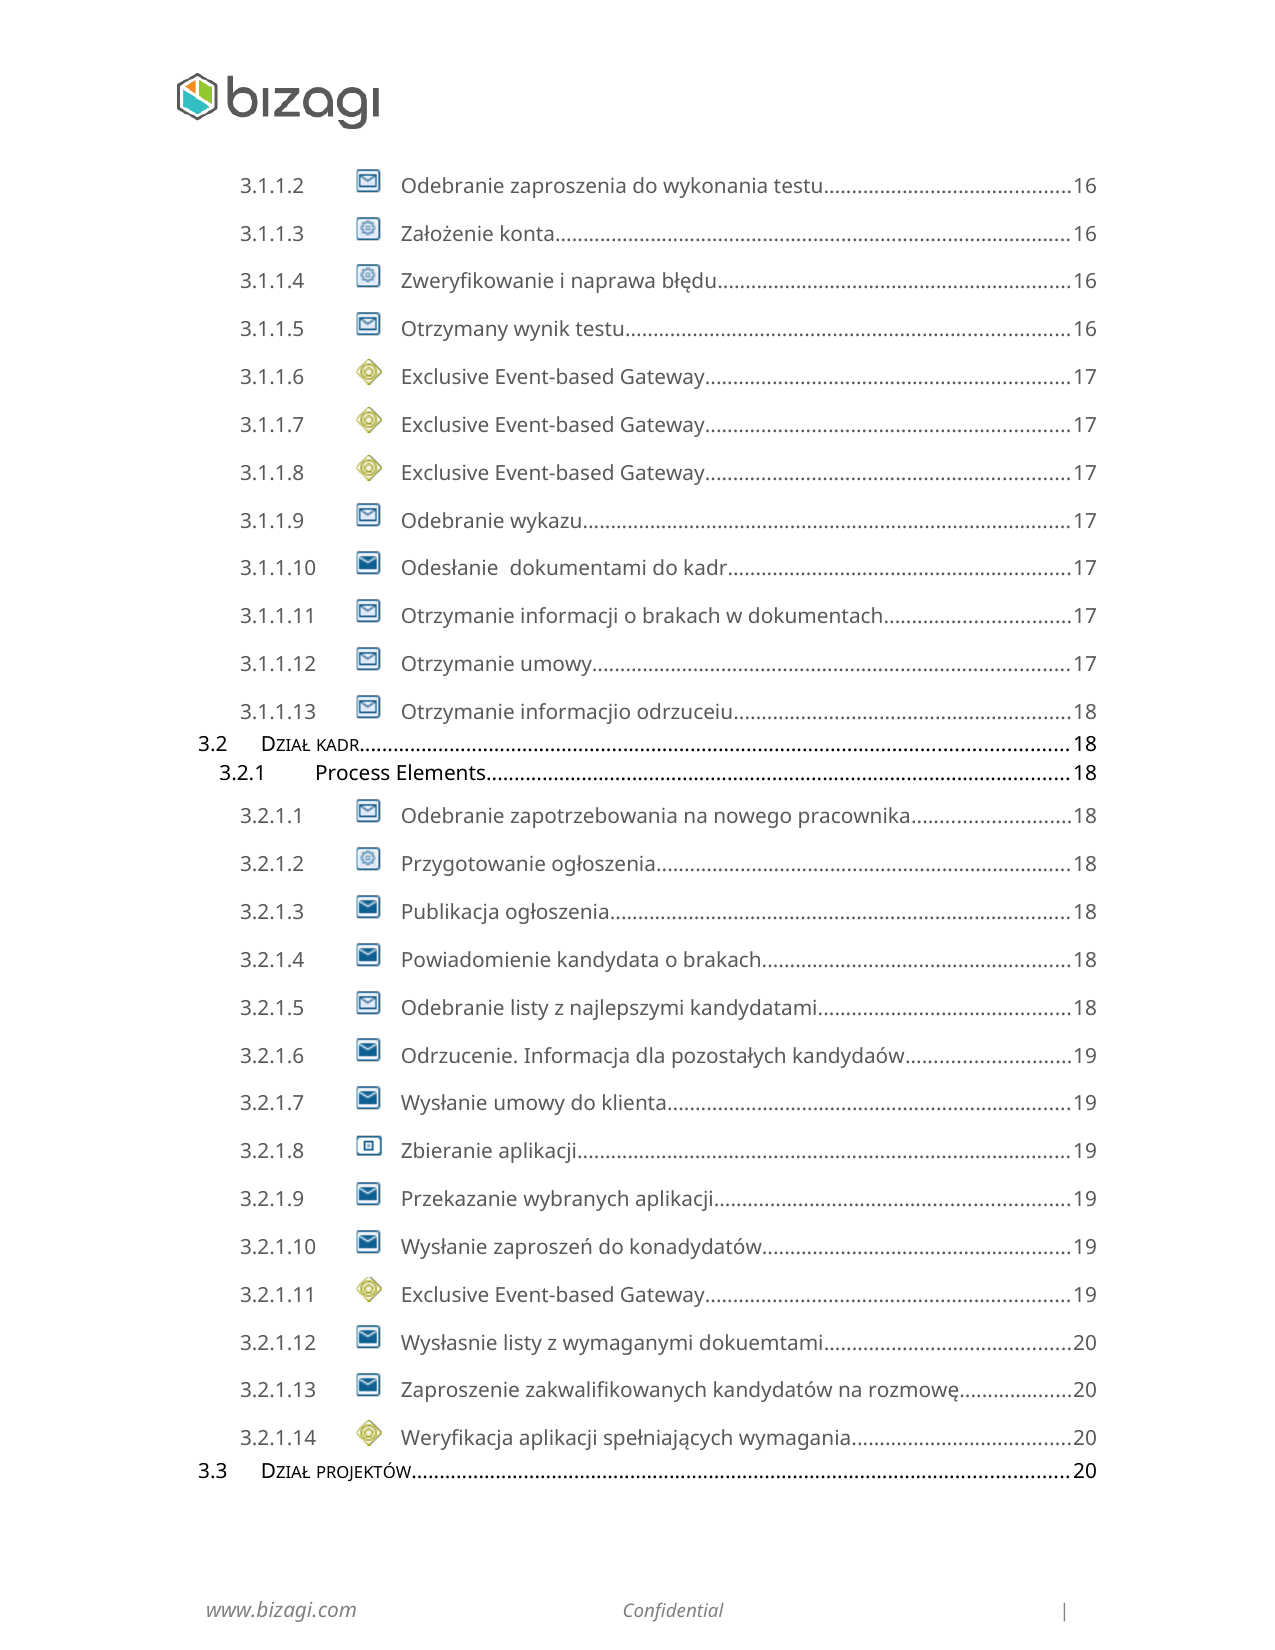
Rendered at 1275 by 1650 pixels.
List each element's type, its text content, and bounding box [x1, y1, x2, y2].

text 3.2.1.4 Powiadomienie kandydata o brakach 18 [240, 942, 1098, 973]
text 3.2.1.14 Weryfikacja aplikacji spełniających wymagania 20 [240, 1421, 1098, 1452]
picture [356, 503, 382, 528]
text 3.1.1.9 Odebranie wykazu 17 [240, 503, 1098, 534]
picture [356, 1277, 382, 1302]
text 3.3 Dział projektów 20 [198, 1456, 1098, 1484]
text 3.2.1.10 Wysłanie zaproszeń do konadydatów 19 [240, 1229, 1098, 1260]
picture [177, 73, 379, 129]
picture [356, 990, 382, 1016]
text 3.2.1.7 Wysłanie umowy do klienta 19 [240, 1086, 1098, 1117]
text 3.1.1.5 Otrzymany wynik testu 16 [240, 312, 1098, 343]
picture [356, 846, 382, 872]
text 3.1.1.13 Otrzymanie informacjio odrzuceiu 18 [240, 694, 1098, 725]
picture [356, 1038, 382, 1063]
text 3.2.1 Process Elements 18 [219, 758, 1098, 786]
picture [356, 550, 382, 576]
text 3.1.1.10 Odesłanie dokumentami do kadr 17 [240, 551, 1098, 582]
picture [356, 798, 382, 824]
picture [356, 455, 382, 481]
text 3.1.1.6 Exclusive Event-based Gateway 17 [240, 359, 1098, 391]
text 3.2.1.13 Zaproszenie zakwalifikowanych kandydatów na rozmowę 20 [240, 1373, 1098, 1404]
picture [356, 646, 382, 672]
picture [356, 894, 382, 920]
picture [356, 168, 382, 194]
picture [356, 1229, 382, 1255]
text 3.2.1.9 Przekazanie wybranych aplikacji 19 [240, 1181, 1098, 1213]
picture [356, 1325, 382, 1350]
picture [356, 1420, 382, 1446]
text 3.2.1.1 Odebranie zapotrzebowania na nowego pracownika 18 [240, 799, 1098, 830]
text 3.2.1.5 Odebranie listy z najlepszymi kandydatami 18 [240, 990, 1098, 1021]
picture [356, 263, 382, 289]
picture [356, 1181, 382, 1207]
text 3.1.1.11 Otrzymanie informacji o brakach w dokumentach 17 [240, 599, 1098, 630]
text 3.2.1.3 Publikacja ogłoszenia 18 [240, 894, 1098, 926]
picture [356, 598, 382, 624]
text 3.1.1.3 Założenie konta 16 [240, 216, 1098, 247]
text 3.1.1.12 Otrzymanie umowy 17 [240, 646, 1098, 678]
picture [356, 1085, 382, 1111]
text 3.1.1.2 Odebranie zaproszenia do wykonania testu 16 [240, 168, 1098, 199]
picture [356, 407, 382, 433]
text 3.1.1.8 Exclusive Event-based Gateway 17 [240, 455, 1098, 486]
text 3.1.1.7 Exclusive Event-based Gateway 17 [240, 407, 1098, 438]
picture [356, 1133, 382, 1159]
picture [356, 311, 382, 337]
text 3.1.1.4 Zweryfikowanie i naprawa błędu 16 [240, 264, 1098, 295]
picture [356, 359, 382, 385]
picture [356, 1372, 382, 1398]
text 3.2.1.2 Przygotowanie ogłoszenia 18 [240, 847, 1098, 878]
picture [356, 942, 382, 968]
text 3.2.1.12 Wysłasnie listy z wymaganymi dokuemtami 20 [240, 1325, 1098, 1356]
text 3.2 Dział kadr 18 [198, 729, 1098, 758]
picture [356, 694, 382, 720]
text 3.2.1.6 Odrzucenie. Informacja dla pozostałych kandydaów 19 [240, 1038, 1098, 1069]
text 3.2.1.11 Exclusive Event-based Gateway 19 [240, 1277, 1098, 1308]
text 3.2.1.8 Zbieranie aplikacji 19 [240, 1134, 1098, 1165]
picture [356, 216, 382, 242]
